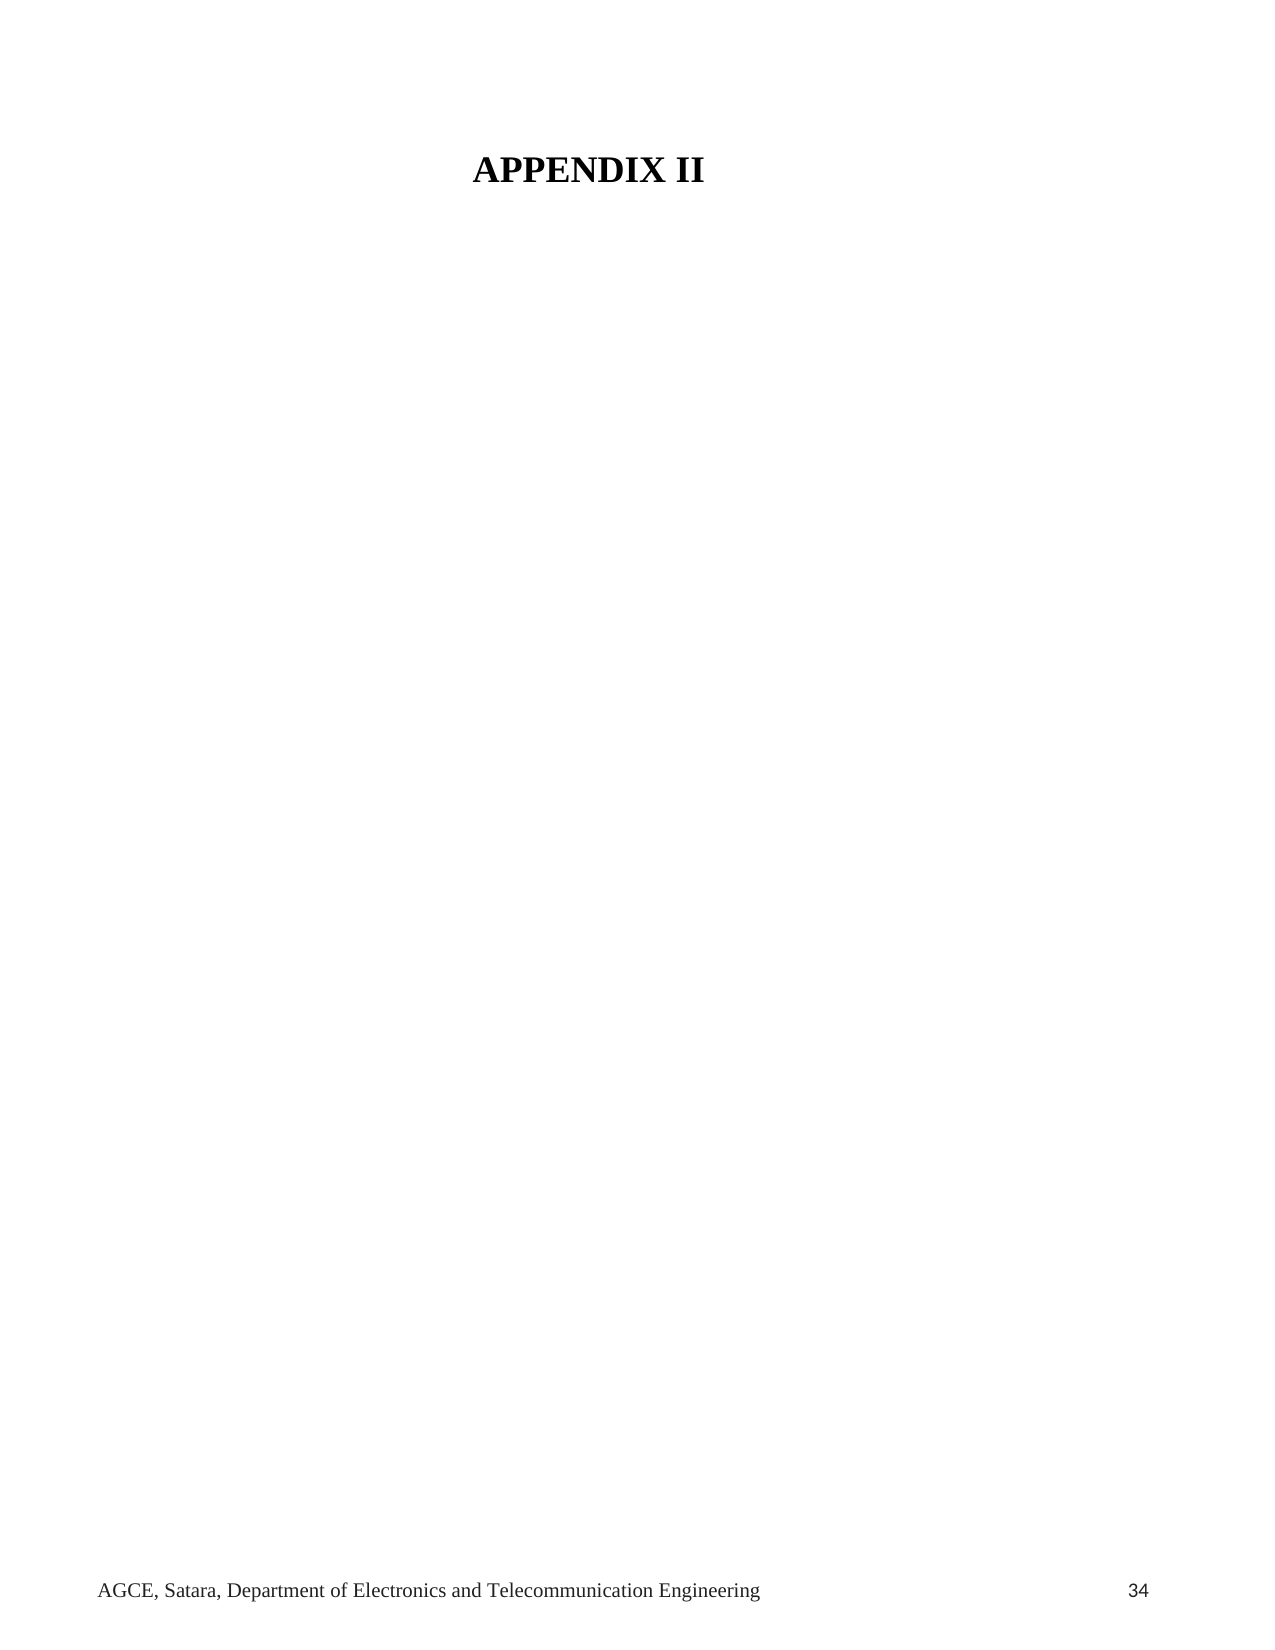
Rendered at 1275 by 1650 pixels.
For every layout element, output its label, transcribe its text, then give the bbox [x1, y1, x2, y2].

text APPENDIX II [472, 147, 1153, 190]
